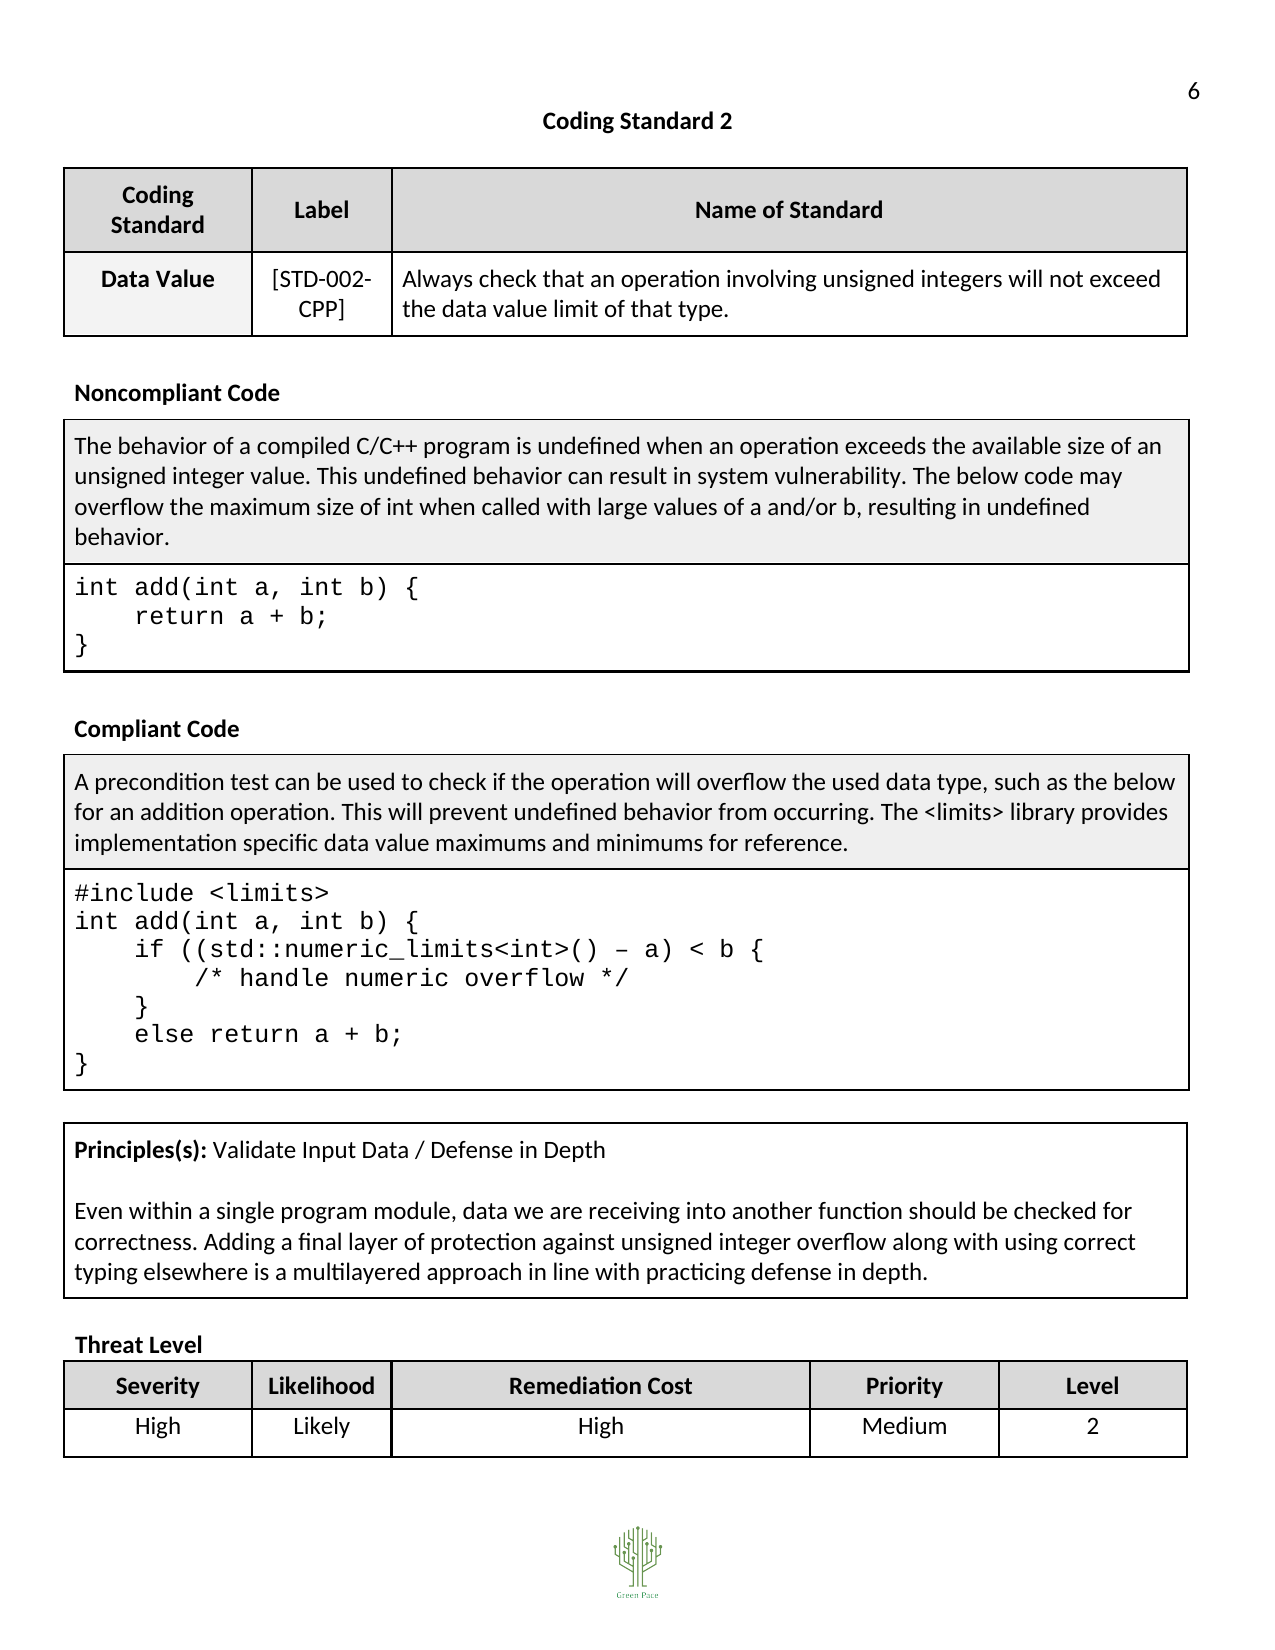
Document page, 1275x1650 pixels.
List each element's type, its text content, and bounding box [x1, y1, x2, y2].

table_cell The behavior of a compiled C/C++ program is undefined when an operation exceeds the available size of an unsigned integer value. This undefined behavior can result in system vulnerability. The below code may overflow the maximum size of int when called with large values of a and/or b, resulting in undefined behavior. [65, 420, 1188, 562]
table_cell int add(int a, int b) { return a + b; } [65, 565, 1188, 670]
table_header Likelihood [253, 1362, 390, 1408]
table_header Coding Standard [65, 169, 251, 251]
text Threat Level [75, 1330, 1200, 1360]
table_cell 2 [1000, 1410, 1186, 1456]
table_cell A precondition test can be used to check if the operation will overflow the used data type, such as the below for an addition operation. This will prevent undefined behavior from occurring. The <limits> library provides implementation specific data value maximums and minimums for reference. [65, 755, 1188, 868]
table_cell Always check that an operation involving unsigned integers will not exceed the data value limit of that type. [393, 253, 1186, 334]
table_header Compliant Code [64, 703, 1189, 754]
table_header Severity [65, 1362, 251, 1408]
table_header Name of Standard [393, 169, 1186, 251]
subtitle Coding Standard 2 [75, 106, 1200, 136]
table_header Remediation Cost [393, 1362, 809, 1408]
table_cell High [393, 1410, 809, 1456]
table_header Principles(s): Validate Input Data / Defense in Depth Even within a single program module, data we are receiving into another function should be checked for correctness. Adding a final layer of protection against unsigned integer overflow along with using correct typing elsewhere is a multilayered approach in line with practicing defense in depth. [65, 1124, 1186, 1297]
picture [605, 1521, 670, 1606]
table_cell #include <limits> int add(int a, int b) { if ((std::numeric_limits<int>() – a) < b { /* handle numeric overflow */ } else return a + b; } [65, 870, 1188, 1089]
table_cell Data Value [65, 253, 251, 334]
table_header Level [1000, 1362, 1186, 1408]
table_cell Likely [253, 1410, 390, 1456]
table_cell [STD-002-CPP] [253, 253, 391, 334]
table_header Noncompliant Code [64, 367, 1189, 418]
table_cell High [65, 1410, 251, 1456]
table_header Priority [811, 1362, 998, 1408]
table_header Label [253, 169, 391, 251]
table_cell Medium [811, 1410, 998, 1456]
